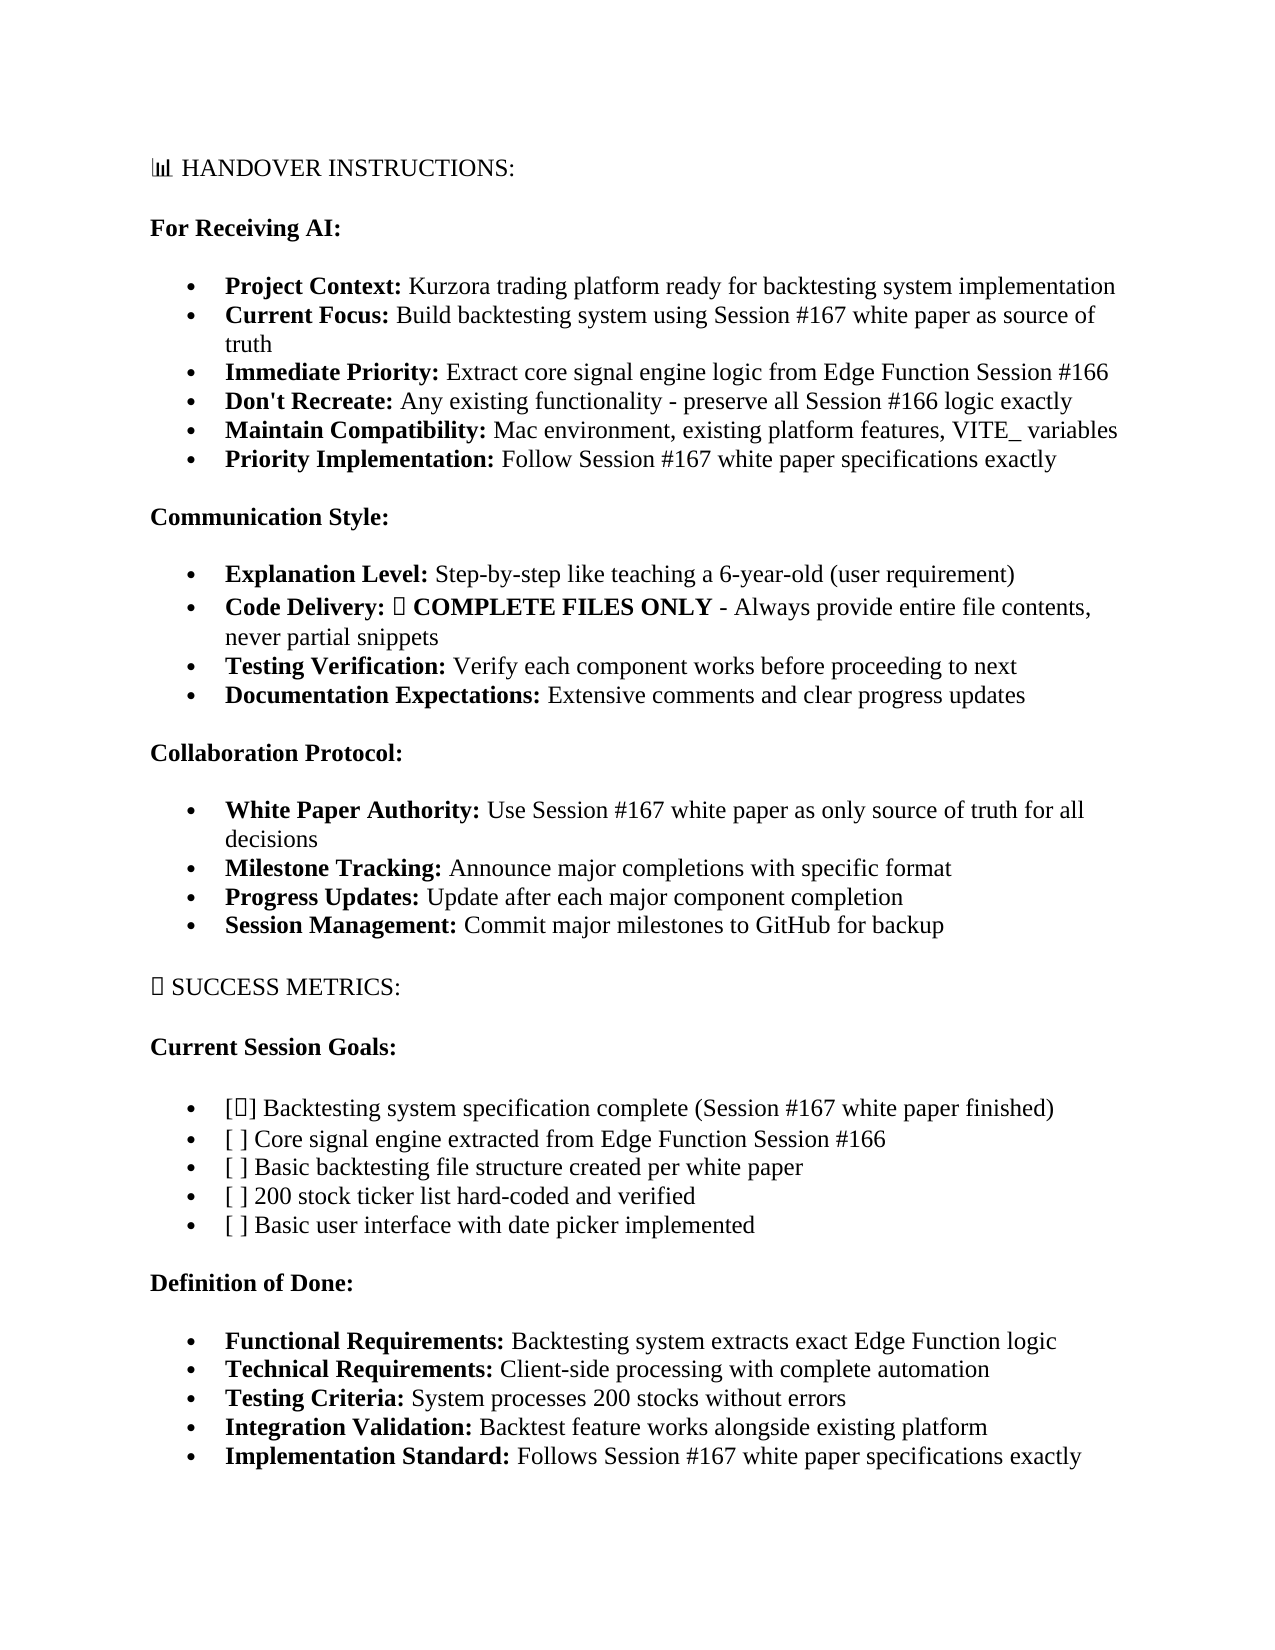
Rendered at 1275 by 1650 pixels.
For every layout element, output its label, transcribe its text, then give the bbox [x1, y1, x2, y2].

list Integration Validation: Backtest feature works alongside existing platform [187, 1412, 1125, 1441]
text Current Session Goals: [150, 1032, 1125, 1061]
list [✅] Backtesting system specification complete (Session #167 white paper finished) [187, 1090, 1125, 1124]
text Definition of Done: [150, 1268, 1125, 1297]
list Functional Requirements: Backtesting system extracts exact Edge Function logic [187, 1326, 1125, 1354]
list [ ] Core signal engine extracted from Edge Function Session #166 [187, 1124, 1125, 1152]
text Collaboration Protocol: [150, 738, 1125, 766]
list Testing Verification: Verify each component works before proceeding to next [187, 651, 1125, 680]
list Implementation Standard: Follows Session #167 white paper specifications exactly [187, 1441, 1125, 1469]
list Don't Recreate: Any existing functionality - preserve all Session #166 logic exactly [187, 386, 1125, 415]
list Code Delivery: 🚨 COMPLETE FILES ONLY - Always provide entire file contents, never partial snippets [187, 588, 1125, 651]
list Explanation Level: Step-by-step like teaching a 6-year-old (user requirement) [187, 559, 1125, 588]
list Testing Criteria: System processes 200 stocks without errors [187, 1383, 1125, 1412]
list Maintain Compatibility: Mac environment, existing platform features, VITE_ variables [187, 415, 1125, 444]
text For Receiving AI: [150, 213, 1125, 242]
text Communication Style: [150, 502, 1125, 530]
list Immediate Priority: Extract core signal engine logic from Edge Function Session #166 [187, 357, 1125, 386]
text 📊 HANDOVER INSTRUCTIONS: [150, 150, 1125, 184]
list [ ] Basic user interface with date picker implemented [187, 1210, 1125, 1239]
list Current Focus: Build backtesting system using Session #167 white paper as source of truth [187, 300, 1125, 357]
list Technical Requirements: Client-side processing with complete automation [187, 1354, 1125, 1383]
list Documentation Expectations: Extensive comments and clear progress updates [187, 680, 1125, 708]
list [ ] Basic backtesting file structure created per white paper [187, 1152, 1125, 1181]
list [ ] 200 stock ticker list hard-coded and verified [187, 1181, 1125, 1210]
text 🎯 SUCCESS METRICS: [150, 968, 1125, 1003]
list Milestone Tracking: Announce major completions with specific format [187, 853, 1125, 882]
list Progress Updates: Update after each major component completion [187, 882, 1125, 911]
list Priority Implementation: Follow Session #167 white paper specifications exactly [187, 444, 1125, 472]
list Project Context: Kurzora trading platform ready for backtesting system implementation [187, 271, 1125, 300]
list White Paper Authority: Use Session #167 white paper as only source of truth for all decisions [187, 796, 1125, 853]
list Session Management: Commit major milestones to GitHub for backup [187, 911, 1125, 939]
